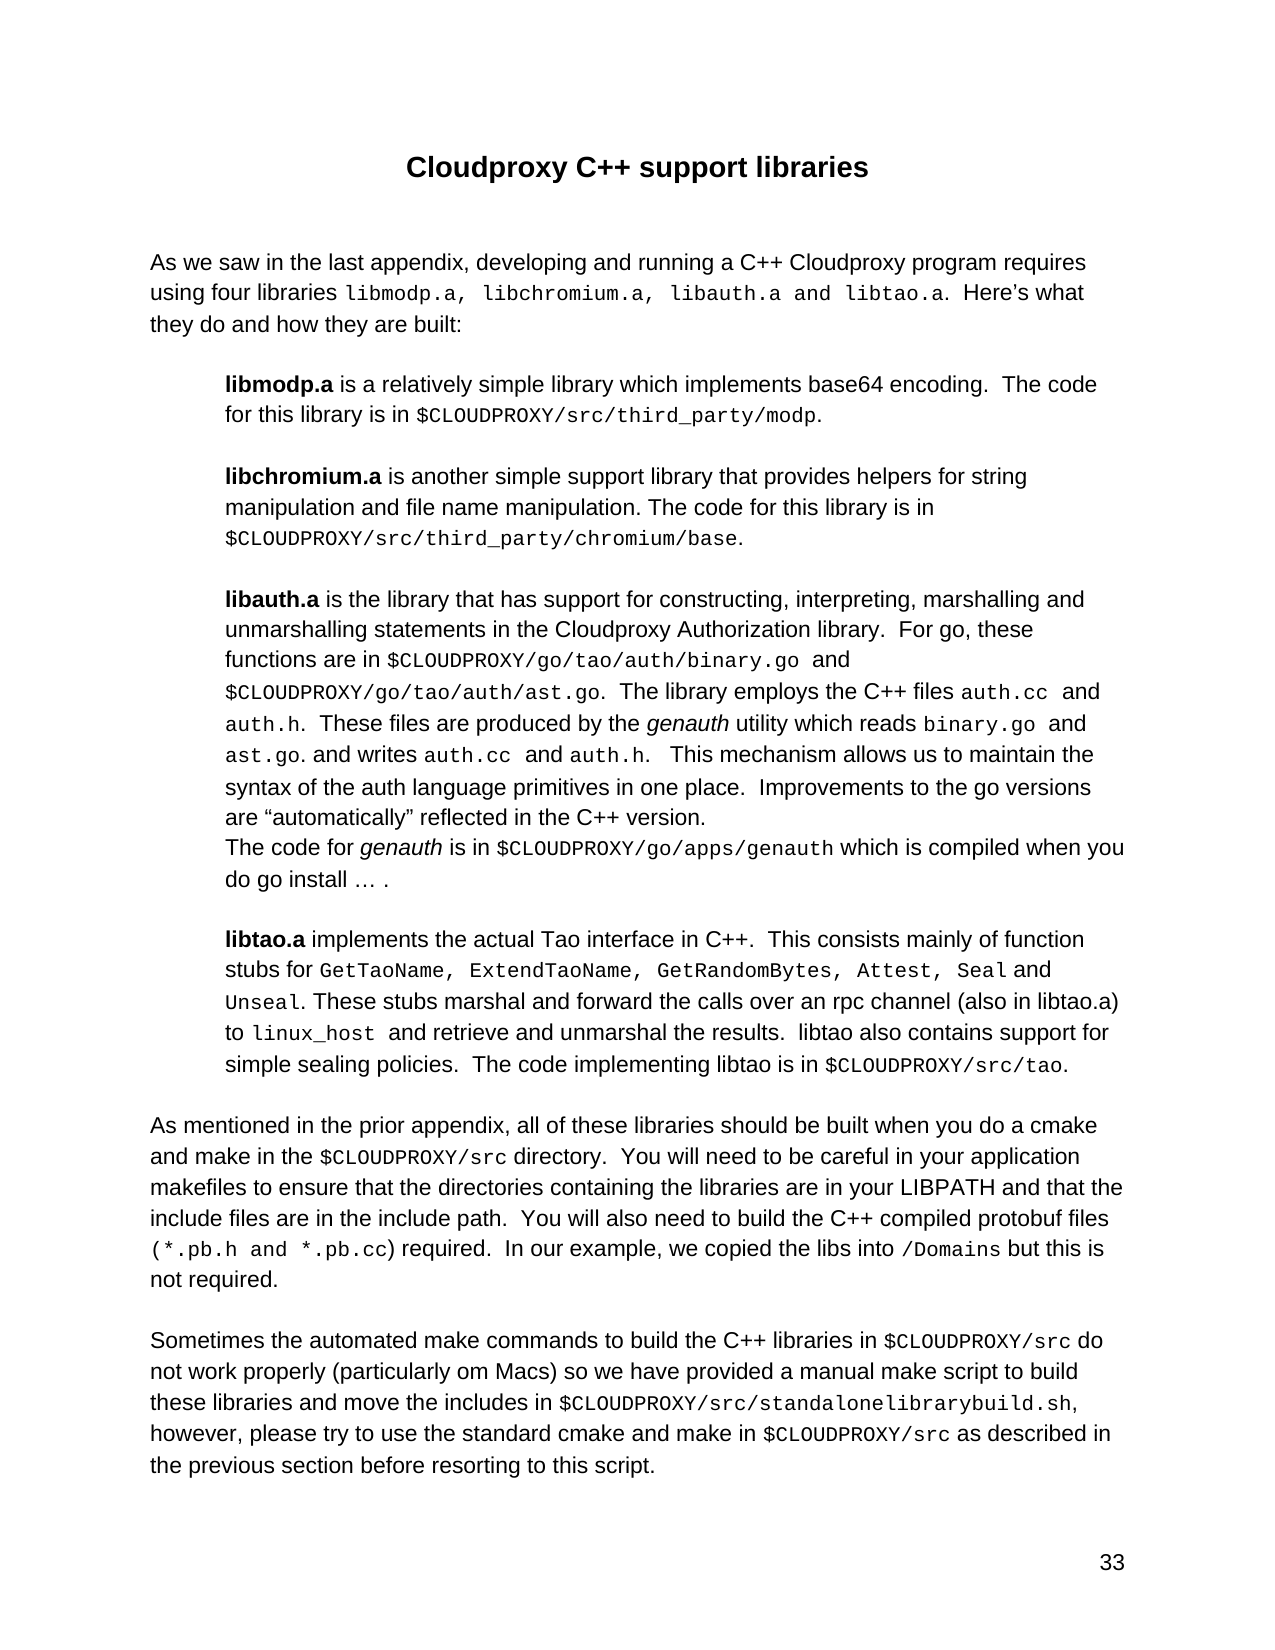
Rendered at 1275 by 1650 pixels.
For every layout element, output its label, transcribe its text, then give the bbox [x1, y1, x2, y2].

text libchromium.a is another simple support library that provides helpers for string manipulation and file name manipulation. The code for this library is in $CLOUDPROXY/src/third_party/chromium/base. [225, 463, 1125, 551]
text The code for genauth is in $CLOUDPROXY/go/apps/genauth which is compiled when you do go install … . [225, 834, 1125, 892]
text Sometimes the automated make commands to build the C++ libraries in $CLOUDPROXY/src do not work properly (particularly om Macs) so we have provided a manual make script to build these libraries and move the includes in $CLOUDPROXY/src/standalonelibrarybuild.sh, however, please try to use the standard cmake and make in $CLOUDPROXY/src as described in the previous section before resorting to this script. [150, 1327, 1125, 1478]
text As we saw in the last appendix, developing and running a C++ Cloudproxy program requires using four libraries libmodp.a, libchromium.a, libauth.a and libtao.a. Here’s what they do and how they are built: [150, 249, 1125, 337]
text libmodp.a is a relatively simple library which implements base64 encoding. The code for this library is in $CLOUDPROXY/src/third_party/modp. [225, 371, 1125, 429]
text Cloudproxy C++ support libraries [150, 150, 1125, 183]
text libtao.a implements the actual Tao interface in C++. This consists mainly of function stubs for GetTaoName, ExtendTaoName, GetRandomBytes, Attest, Seal and Unseal. These stubs marshal and forward the calls over an rpc channel (also in libtao.a) to linux_host and retrieve and unmarshal the results. libtao also contains support for simple sealing policies. The code implementing libtao is in $CLOUDPROXY/src/tao. [225, 926, 1125, 1079]
text As mentioned in the prior appendix, all of these libraries should be built when you do a cmake and make in the $CLOUDPROXY/src directory. You will need to be careful in your application makefiles to ensure that the directories containing the libraries are in your LIBPATH and that the include files are in the include path. You will also need to build the C++ compiled protobuf files (*.pb.h and *.pb.cc) required. In our example, we copied the libs into /Domains but this is not required. [150, 1112, 1125, 1293]
text libauth.a is the library that has support for constructing, interpreting, marshalling and unmarshalling statements in the Cloudproxy Authorization library. For go, these functions are in $CLOUDPROXY/go/tao/auth/binary.go and $CLOUDPROXY/go/tao/auth/ast.go. The library employs the C++ files auth.cc and auth.h. These files are produced by the genauth utility which reads binary.go and ast.go. and writes auth.cc and auth.h. This mechanism allows us to maintain the syntax of the auth language primitives in one place. Improvements to the go versions are “automatically” reflected in the C++ version. [225, 586, 1125, 830]
